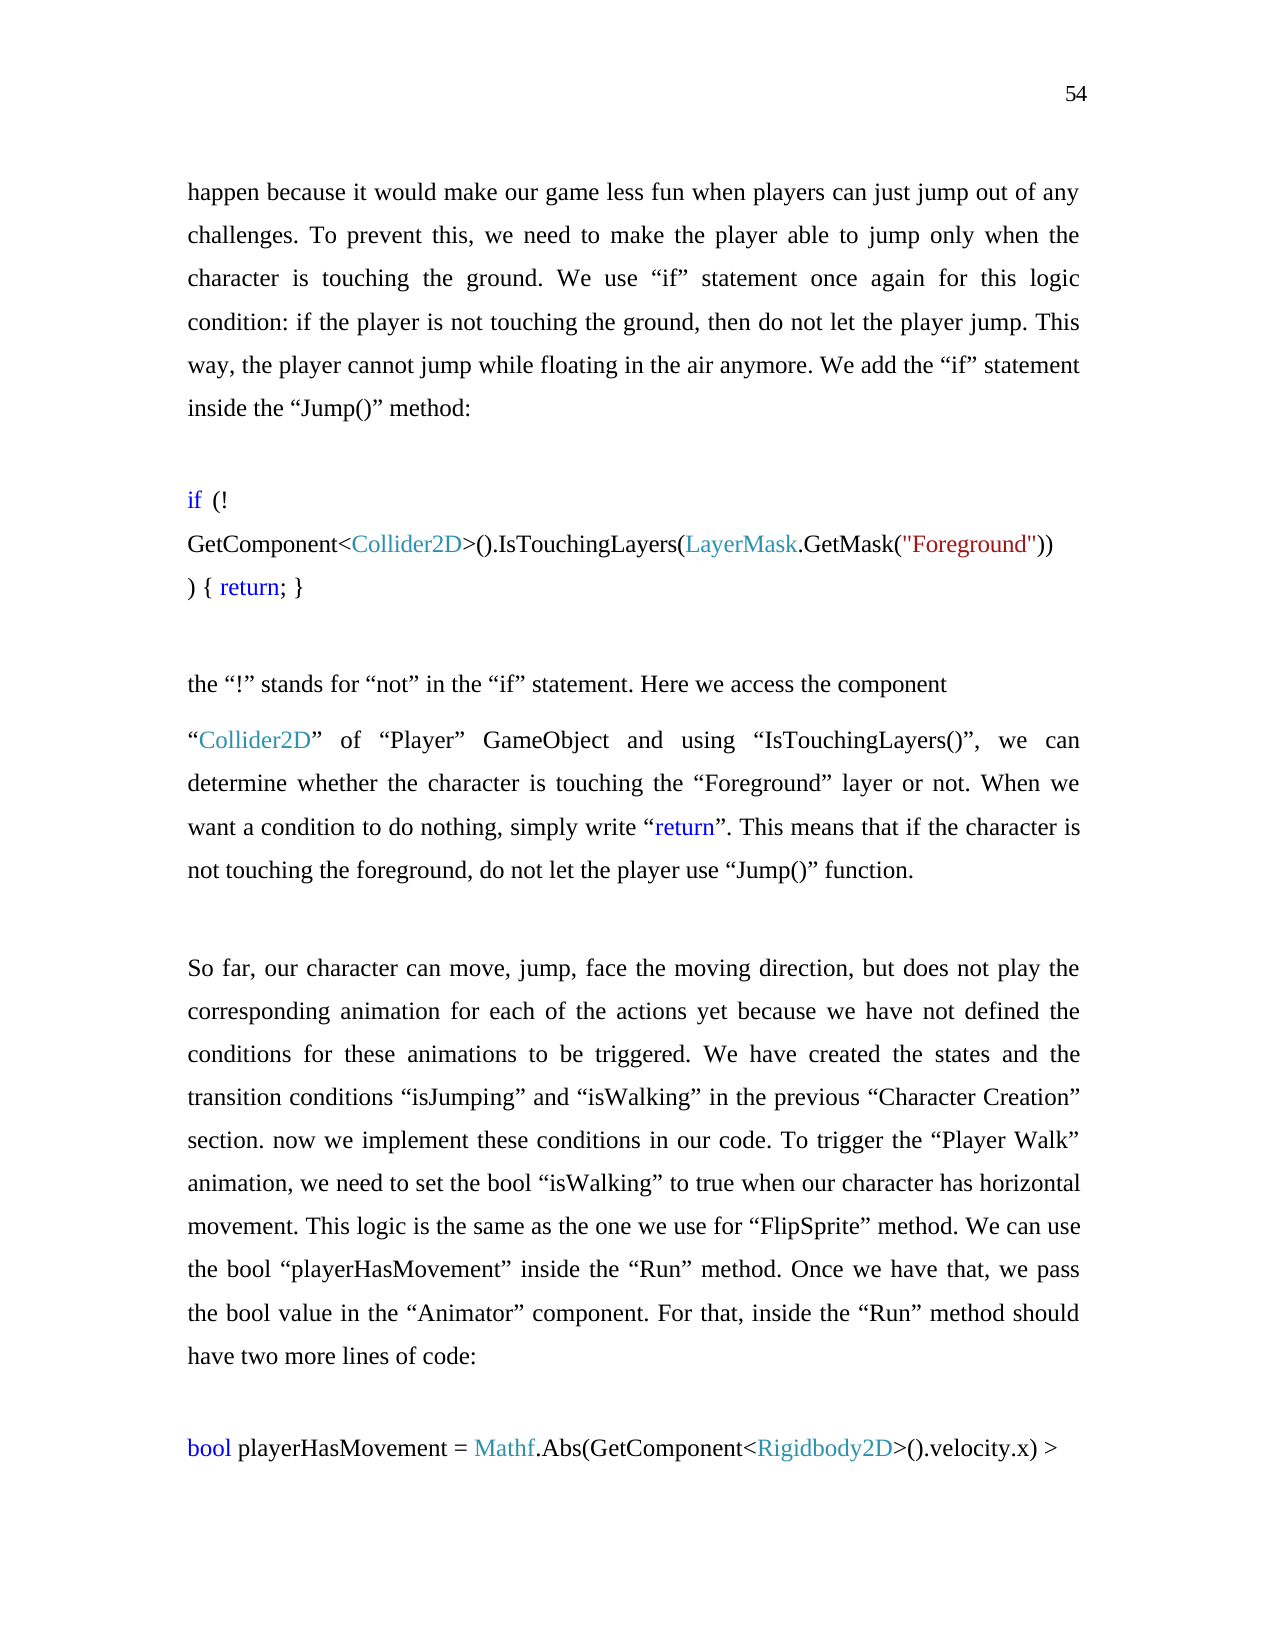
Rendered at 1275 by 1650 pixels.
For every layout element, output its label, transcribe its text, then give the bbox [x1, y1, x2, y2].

text the “!” stands for “not” in the “if” statement. Here we access the component [187, 669, 1216, 698]
text happen because it would make our game less fun when players can just jump out of any challenges. To prevent this, we need to make the player able to jump only when the character is touching the ground. We use “if” statement once again for this logic condition: if the player is not touching the ground, then do not let the player jump. This way, the player cannot jump while floating in the air anymore. We add the “if” statement inside the “Jump()” method: [187, 177, 1081, 422]
text ) { return; } [187, 572, 1216, 601]
text “Collider2D” of “Player” GameObject and using “IsTouchingLayers()”, we can determine whether the character is touching the “Foreground” layer or not. When we want a condition to do nothing, simply write “return”. This means that if the character is not touching the foreground, do not let the player use “Jump()” function. [187, 725, 1081, 883]
text So far, our character can move, jump, face the moving direction, but does not play the corresponding animation for each of the actions yet because we have not defined the conditions for these animations to be triggered. We have created the states and the transition conditions “isJumping” and “isWalking” in the previous “Character Creation” section. now we implement these conditions in our code. To trigger the “Player Walk” animation, we need to set the bool “isWalking” to true when our character has horizontal movement. This logic is the same as the one we use for “FlipSprite” method. We can use the bool “playerHasMovement” inside the “Run” method. Once we have that, we pass the bool value in the “Animator” component. For that, inside the “Run” method should have two more lines of code: [187, 953, 1081, 1369]
text if (!GetComponent<Collider2D>().IsTouchingLayers(LayerMask.GetMask("Foreground")) [187, 486, 1081, 557]
text bool playerHasMovement = Mathf.Abs(GetComponent<Rigidbody2D>().velocity.x) > [187, 1433, 1216, 1462]
